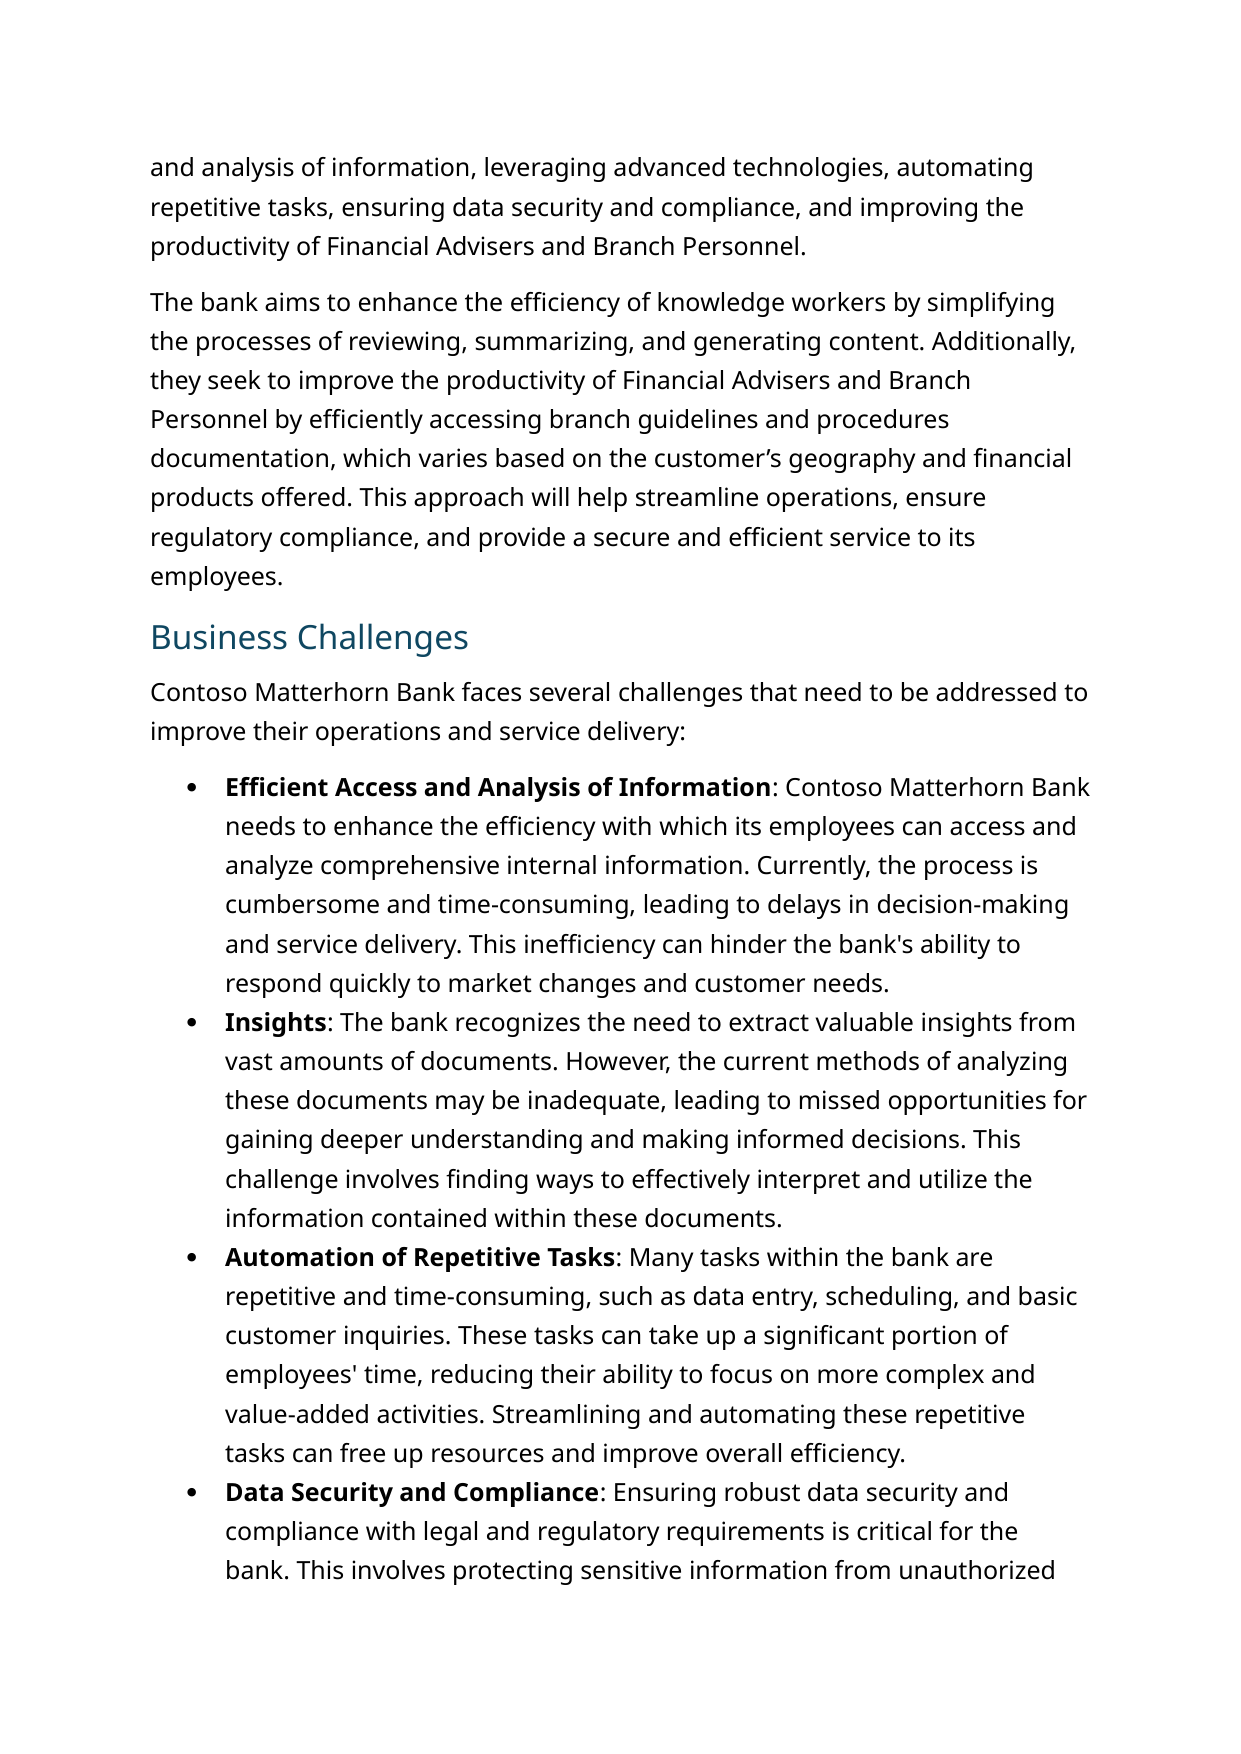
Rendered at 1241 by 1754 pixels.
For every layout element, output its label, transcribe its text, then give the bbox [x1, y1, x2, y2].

list Efficient Access and Analysis of Information: Contoso Matterhorn Bank needs to enhance the efficiency with which its employees can access and analyze comprehensive internal information. Currently, the process is cumbersome and time-consuming, leading to delays in decision-making and service delivery. This inefficiency can hinder the bank's ability to respond quickly to market changes and customer needs. [187, 770, 1090, 999]
text Contoso Matterhorn Bank faces several challenges that need to be addressed to improve their operations and service delivery: [150, 675, 1090, 748]
list Insights: The bank recognizes the need to extract valuable insights from vast amounts of documents. However, the current methods of analyzing these documents may be inadequate, leading to missed opportunities for gaining deeper understanding and making informed decisions. This challenge involves finding ways to effectively interpret and utilize the information contained within these documents. [187, 1005, 1090, 1234]
subtitle Business Challenges [150, 614, 1090, 659]
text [150, 150, 1090, 262]
text The bank aims to enhance the efficiency of knowledge workers by simplifying the processes of reviewing, summarizing, and generating content. Additionally, they seek to improve the productivity of Financial Advisers and Branch Personnel by efficiently accessing branch guidelines and procedures documentation, which varies based on the customer’s geography and financial products offered. This approach will help streamline operations, ensure regulatory compliance, and provide a secure and efficient service to its employees. [150, 284, 1090, 592]
list Automation of Repetitive Tasks: Many tasks within the bank are repetitive and time-consuming, such as data entry, scheduling, and basic customer inquiries. These tasks can take up a significant portion of employees' time, reducing their ability to focus on more complex and value-added activities. Streamlining and automating these repetitive tasks can free up resources and improve overall efficiency. [187, 1240, 1090, 1469]
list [187, 1475, 1090, 1587]
